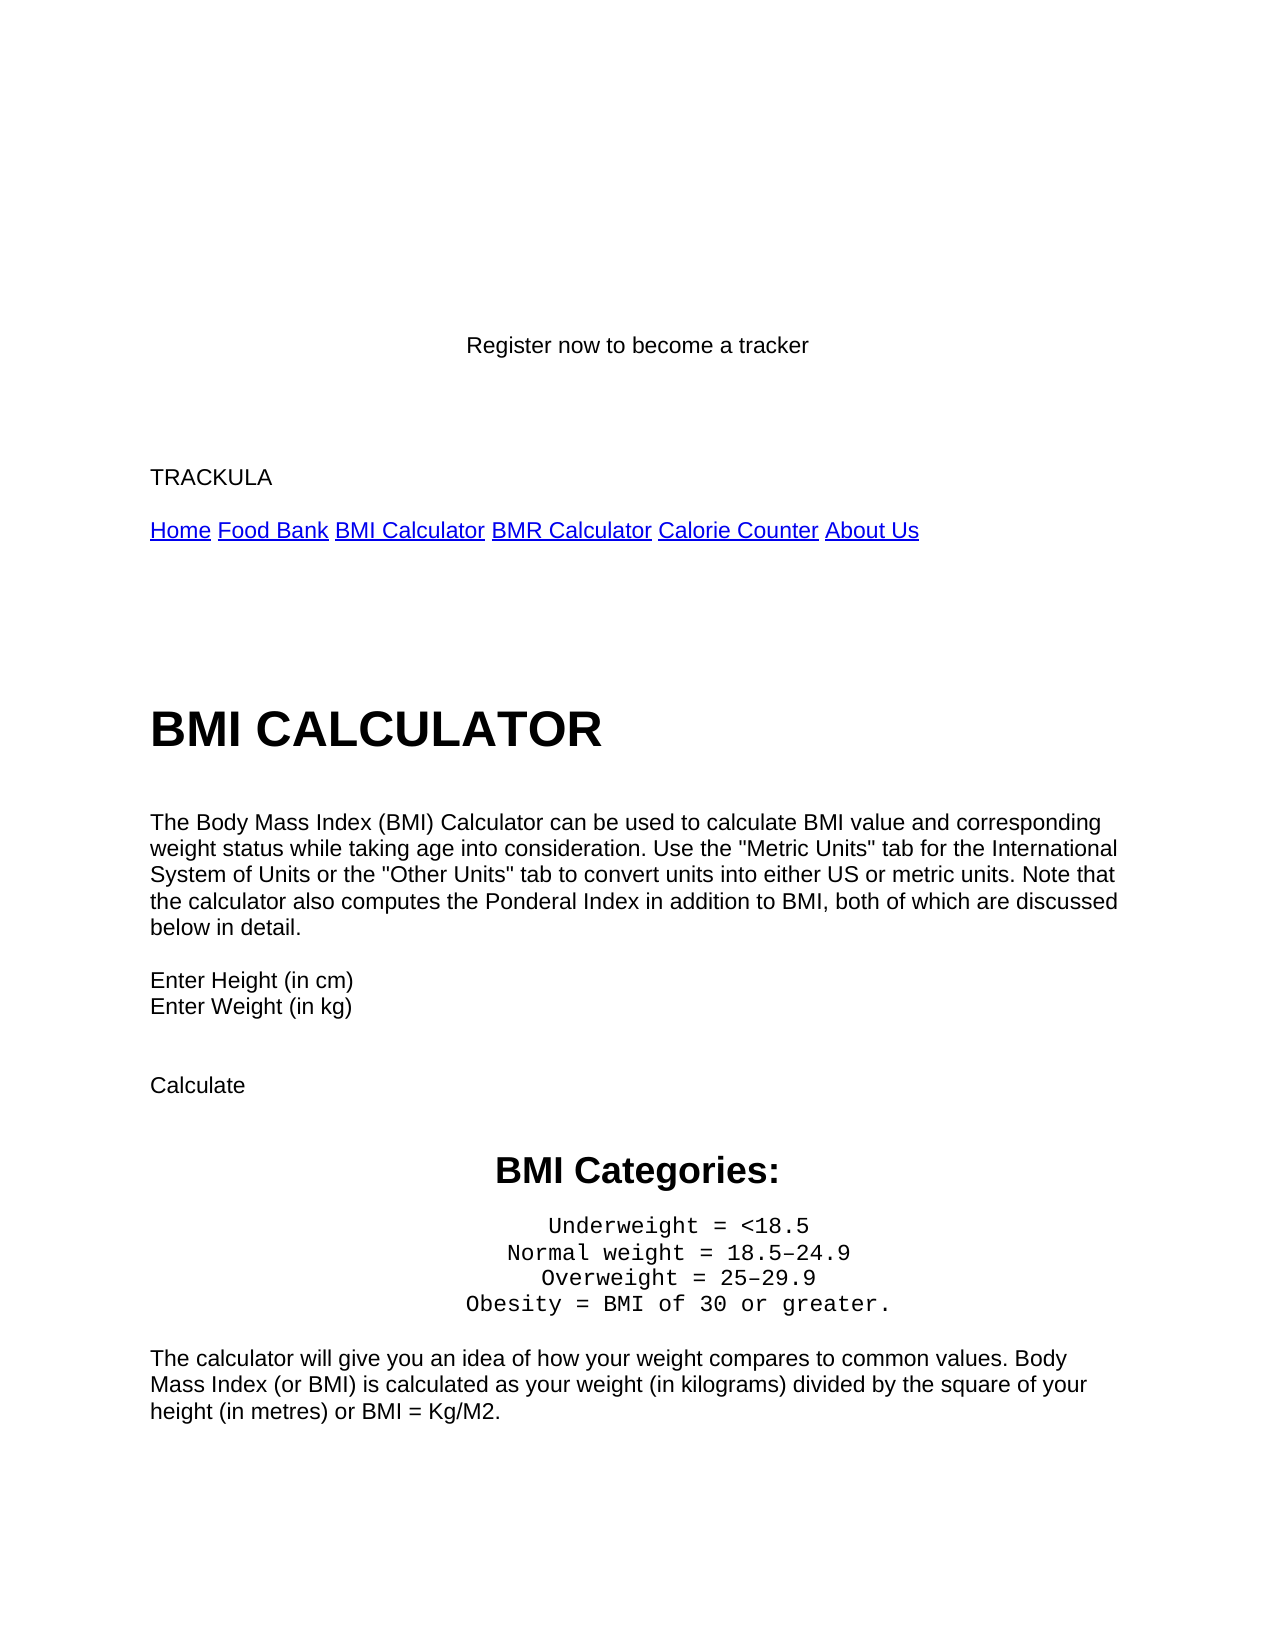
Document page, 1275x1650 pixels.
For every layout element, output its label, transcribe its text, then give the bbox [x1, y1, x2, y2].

text Enter Height (in cm) [150, 967, 1125, 993]
text Register now to become a tracker [150, 332, 1125, 358]
text Home Food Bank BMI Calculator BMR Calculator Calorie Counter About Us [150, 517, 1125, 543]
text The calculator will give you an idea of how your weight compares to common values. Body Mass Index (or BMI) is calculated as your weight (in kilograms) divided by the square of your height (in metres) or BMI = Kg/M2. [150, 1345, 1125, 1424]
text Enter Weight (in kg) [150, 993, 1125, 1019]
text The Body Mass Index (BMI) Calculator can be used to calculate BMI value and corresponding weight status while taking age into consideration. Use the "Metric Units" tab for the International System of Units or the "Other Units" tab to convert units into either US or metric units. Note that the calculator also computes the Ponderal Index in addition to BMI, both of which are discussed below in detail. [150, 809, 1125, 940]
subtitle BMI CALCULATOR [150, 700, 1125, 757]
subtitle BMI Categories: [150, 1148, 1125, 1191]
text TRACKULA [150, 464, 1125, 490]
text Underweight = <18.5 Normal weight = 18.5–24.9 Overweight = 25–29.9 Obesity = BMI of 30 or greater. [150, 1215, 1125, 1345]
text Calculate [150, 1072, 1125, 1098]
